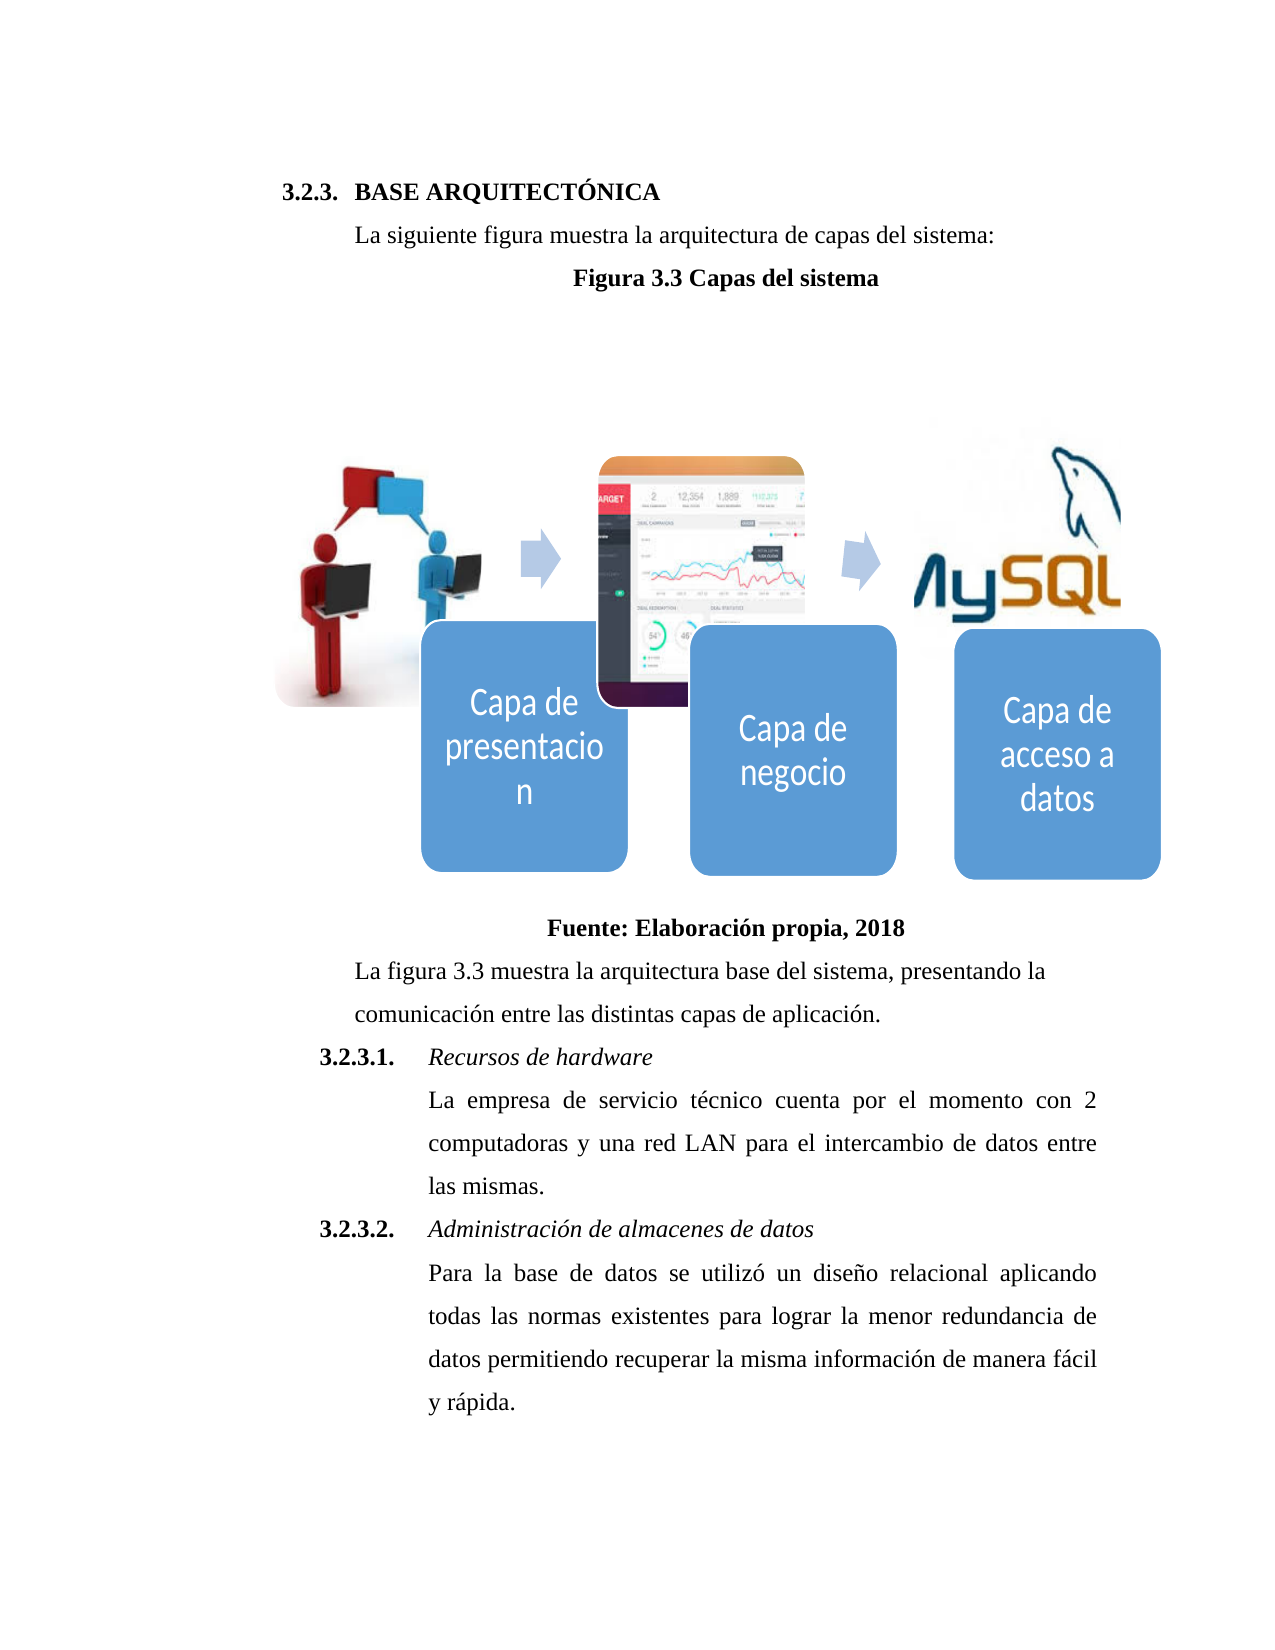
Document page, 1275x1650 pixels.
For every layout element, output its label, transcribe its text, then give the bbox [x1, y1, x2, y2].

picture [275, 457, 481, 706]
list La siguiente figura muestra la arquitectura de capas del sistema: [354, 220, 1098, 249]
list Recursos de hardware [319, 1042, 1098, 1071]
list La figura 3.3 muestra la arquitectura base del sistema, presentando la comunicación entre las distintas capas de aplicación. [354, 956, 1098, 1028]
list La empresa de servicio técnico cuenta por el momento con 2 computadoras y una red LAN para el intercambio de datos entre las mismas. [428, 1085, 1098, 1200]
picture [915, 409, 1120, 659]
list BASE ARQUITECTÓNICA [282, 177, 1098, 206]
picture [599, 457, 804, 706]
list Figura 3.3 Capas del sistema [354, 263, 1098, 292]
list Administración de almacenes de datos [319, 1214, 1098, 1243]
list Para la base de datos se utilizó un diseño relacional aplicando todas las normas existentes para lograr la menor redundancia de datos permitiendo recuperar la misma información de manera fácil y rápida. [428, 1258, 1098, 1416]
list Fuente: Elaboración propia, 2018 [354, 307, 1098, 941]
